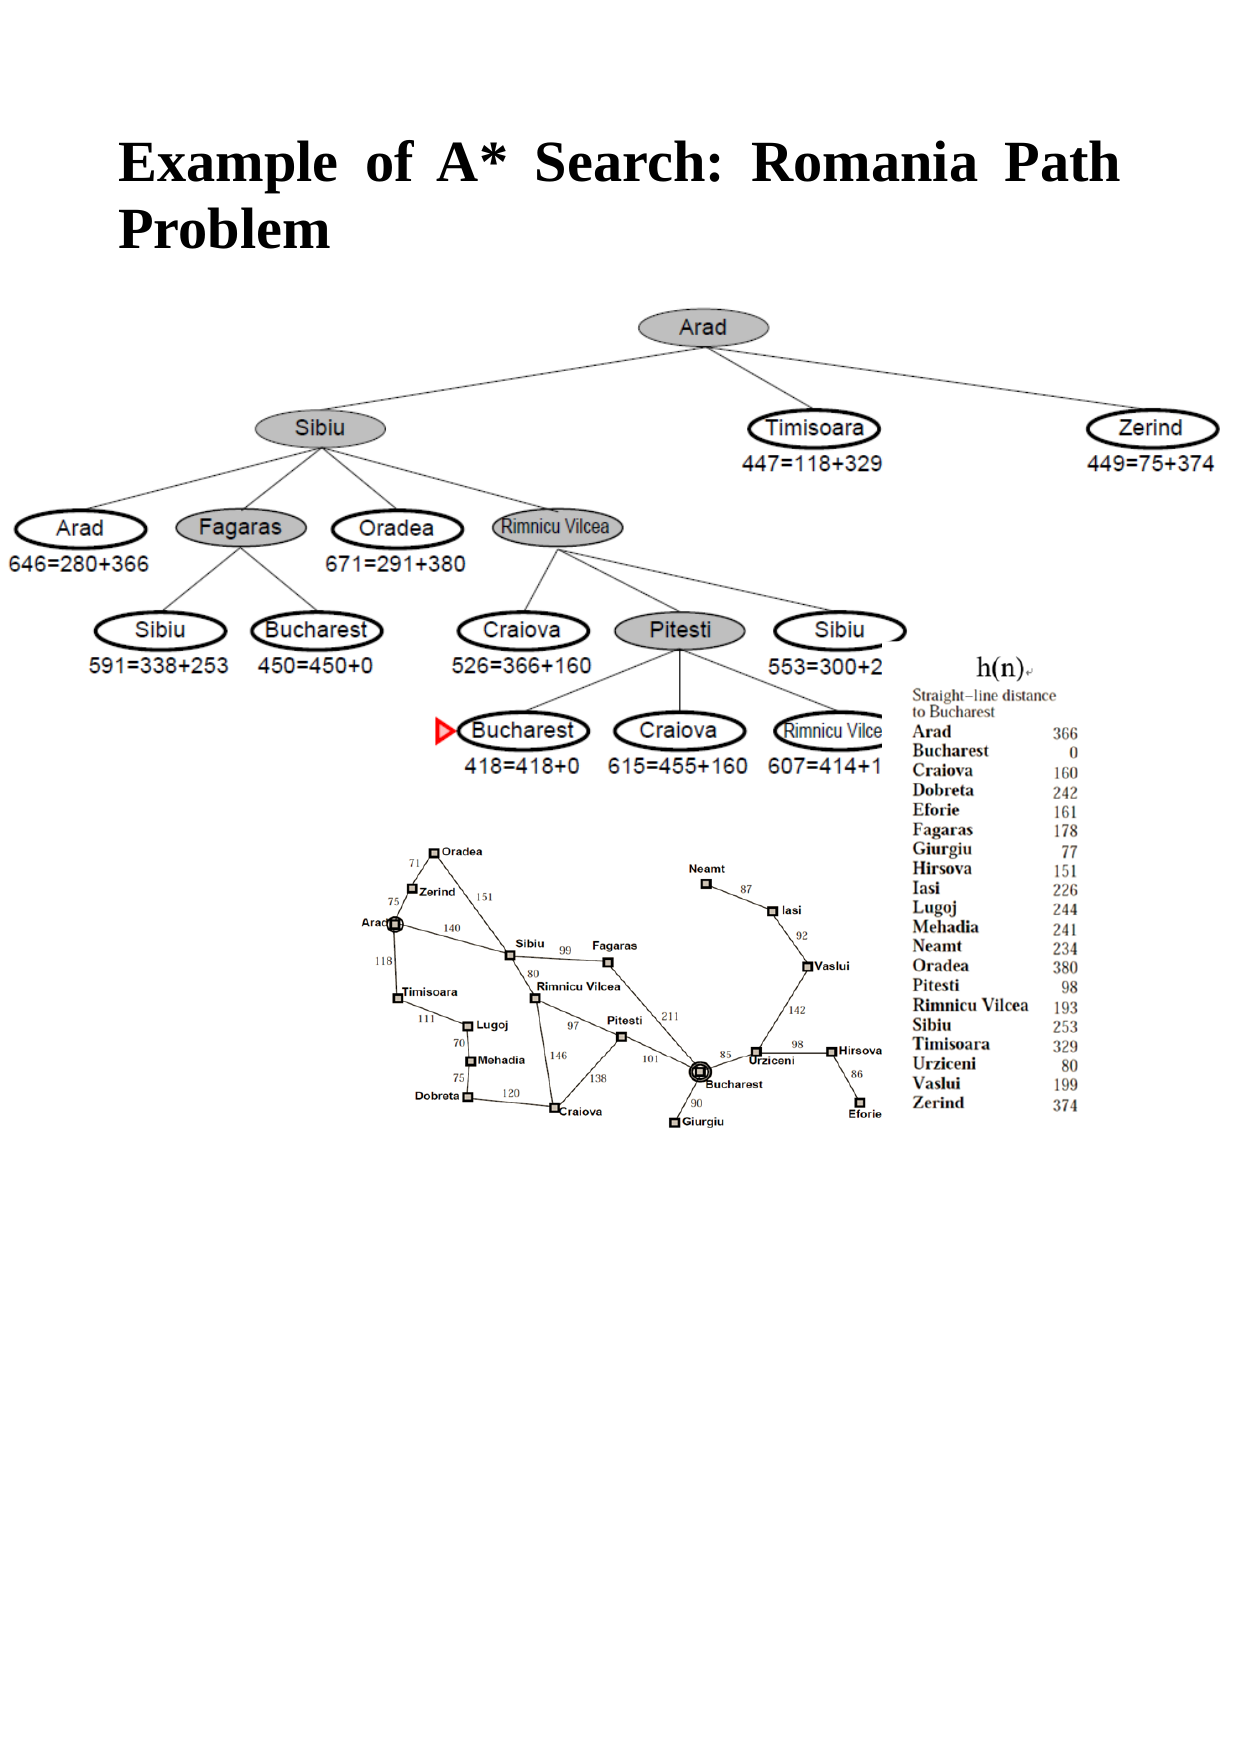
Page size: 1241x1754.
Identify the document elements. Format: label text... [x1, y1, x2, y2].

text Example of A* Search: Romania Path Problem [118, 127, 1122, 261]
picture [0, 279, 1236, 1129]
